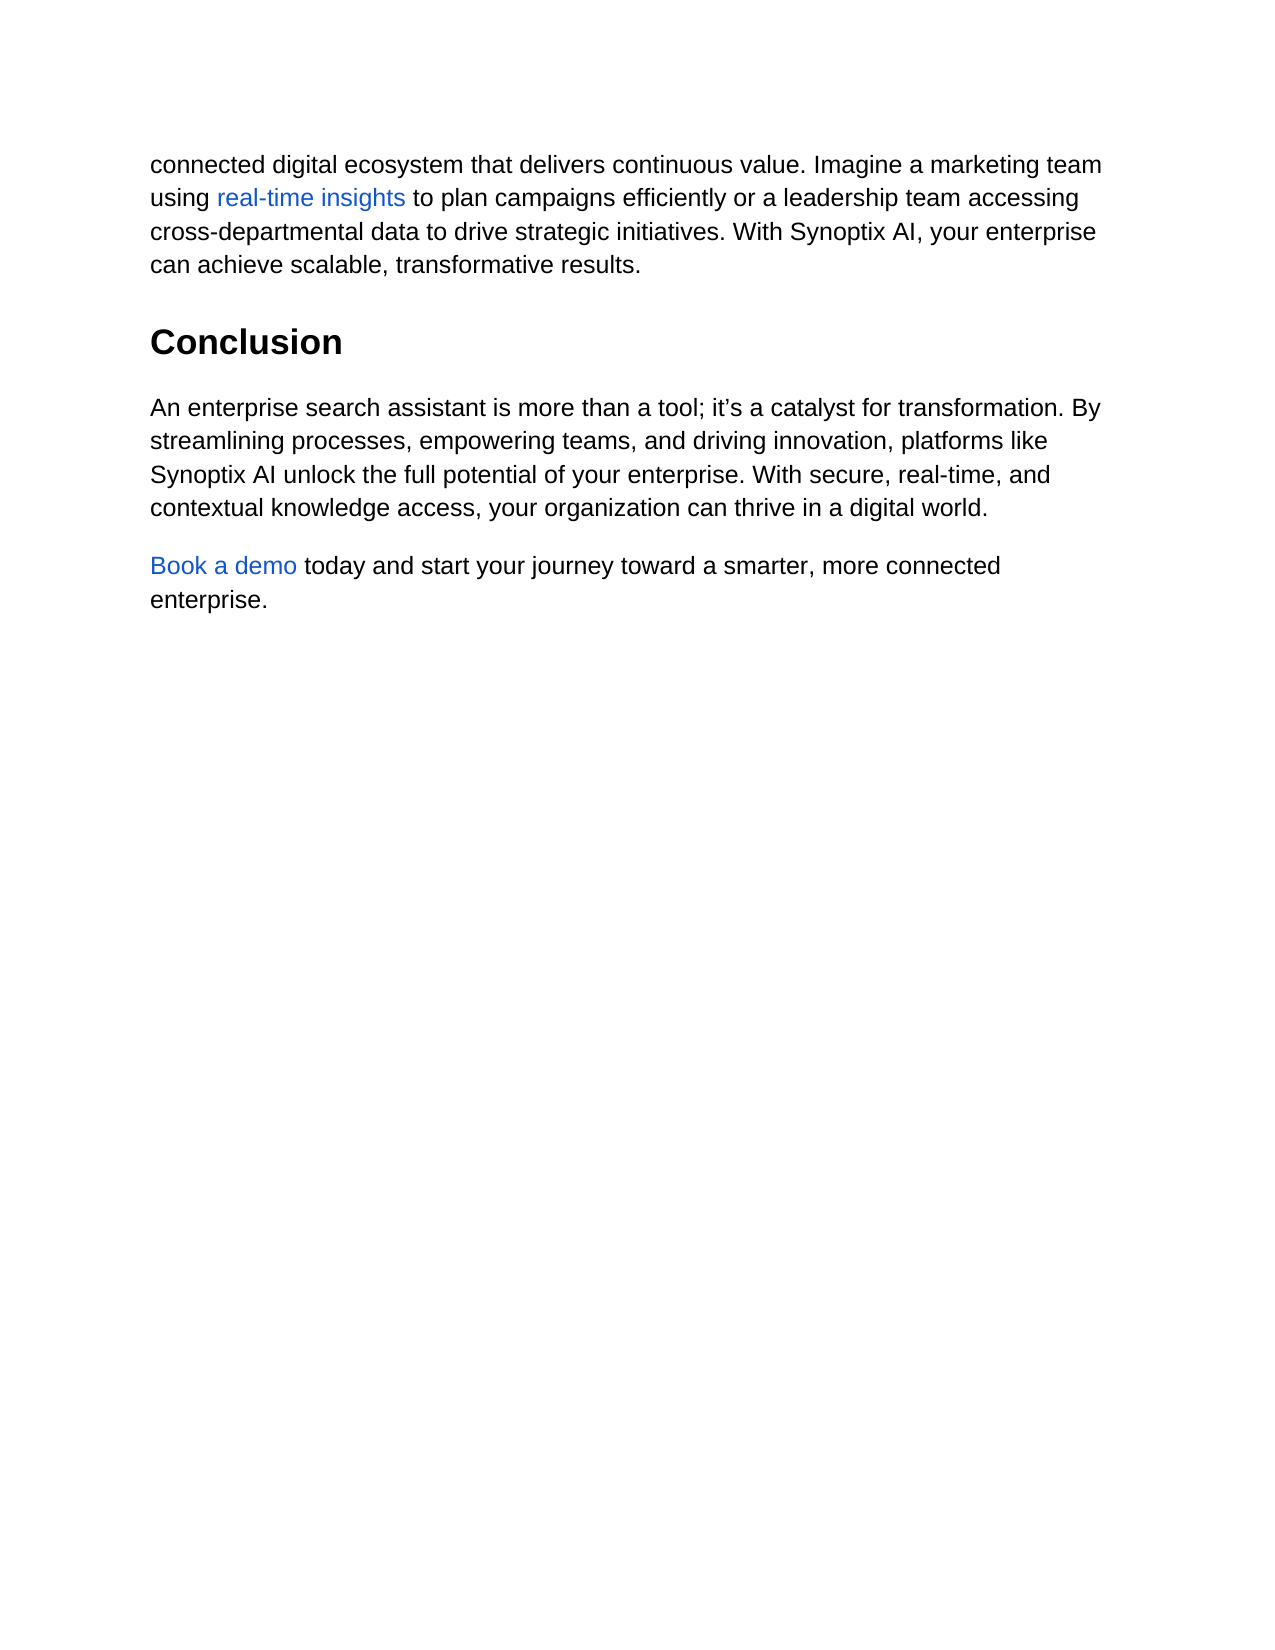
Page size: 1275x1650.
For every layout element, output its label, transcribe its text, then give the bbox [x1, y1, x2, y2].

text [150, 150, 1125, 279]
text An enterprise search assistant is more than a tool; it’s a catalyst for transformation. By streamlining processes, empowering teams, and driving innovation, platforms like Synoptix AI unlock the full potential of your enterprise. With secure, real-time, and contextual knowledge access, your organization can thrive in a digital world. [150, 393, 1125, 522]
text Book a demo today and start your journey toward a smarter, more connected enterprise. [150, 551, 1125, 613]
subtitle Conclusion [150, 321, 1125, 362]
